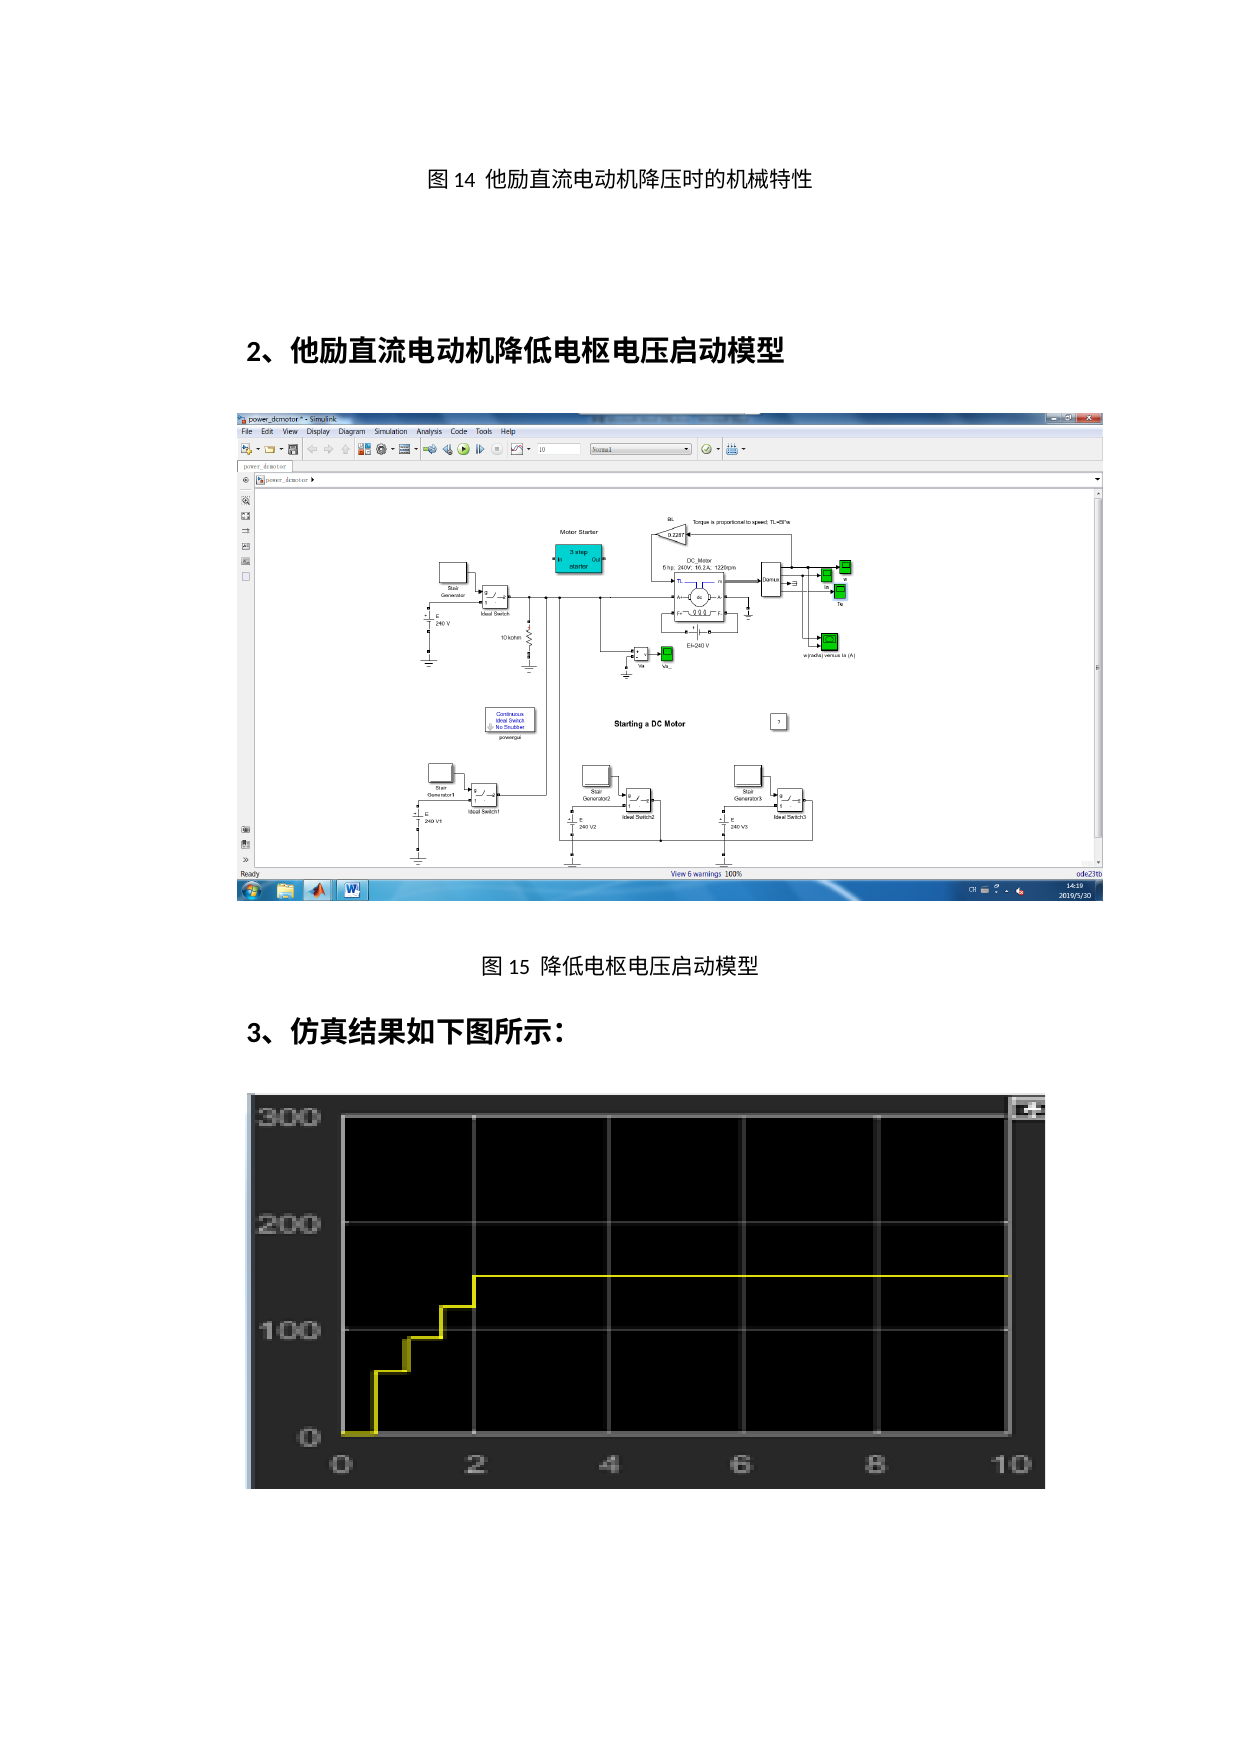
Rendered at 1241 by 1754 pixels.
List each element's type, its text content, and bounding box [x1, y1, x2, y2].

text 图14 他励直流电动机降压时的机械特性 [187, 162, 1053, 194]
picture [237, 413, 1103, 901]
picture [245, 1093, 1046, 1489]
text 图15 降低电枢电压启动模型 [187, 948, 1053, 981]
subtitle 3、仿真结果如下图所示： [187, 997, 1053, 1062]
subtitle 2、他励直流电动机降低电枢电压启动模型 [187, 317, 1053, 382]
